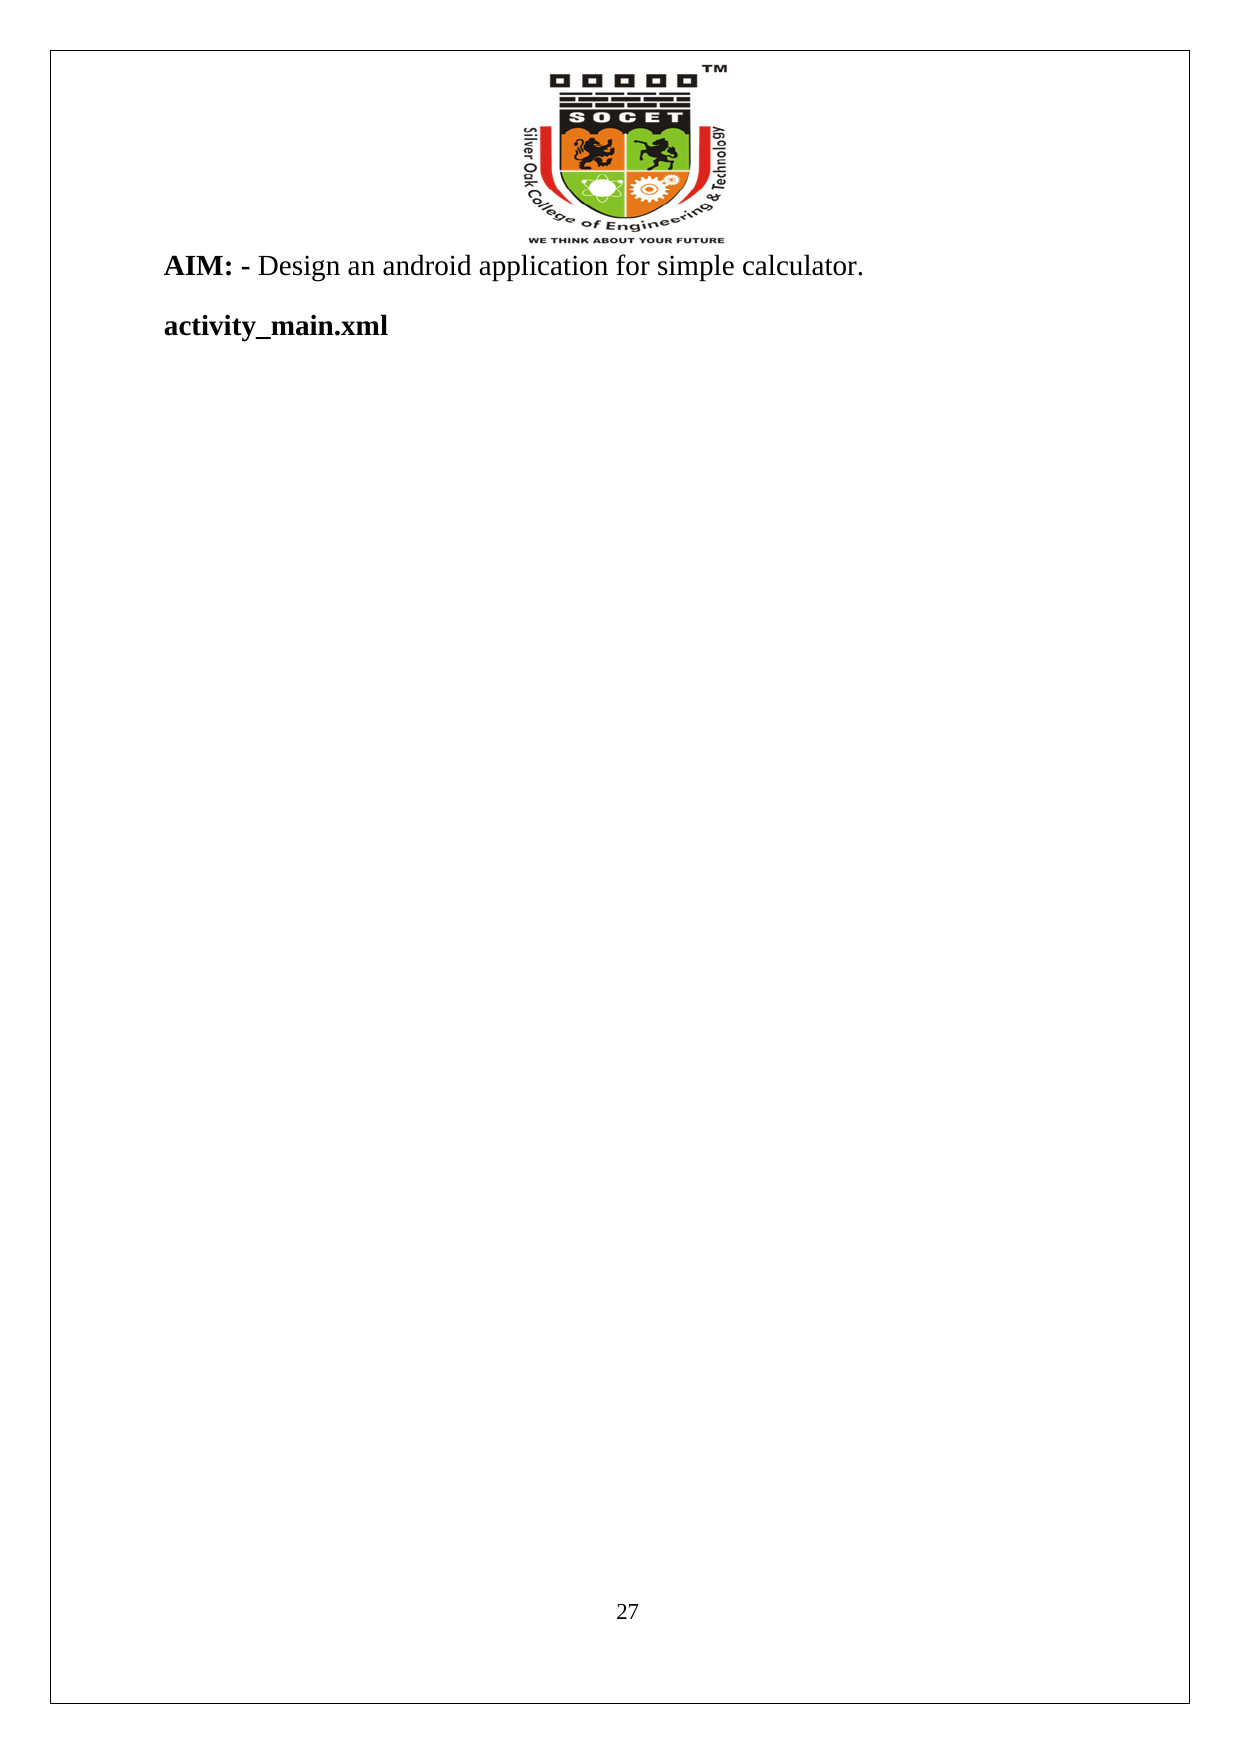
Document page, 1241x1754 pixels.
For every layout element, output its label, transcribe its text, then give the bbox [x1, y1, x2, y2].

text activity_main.xml [89, 308, 1166, 341]
picture [514, 58, 740, 248]
text AIM: - Design an android application for simple calculator. [89, 248, 1166, 281]
